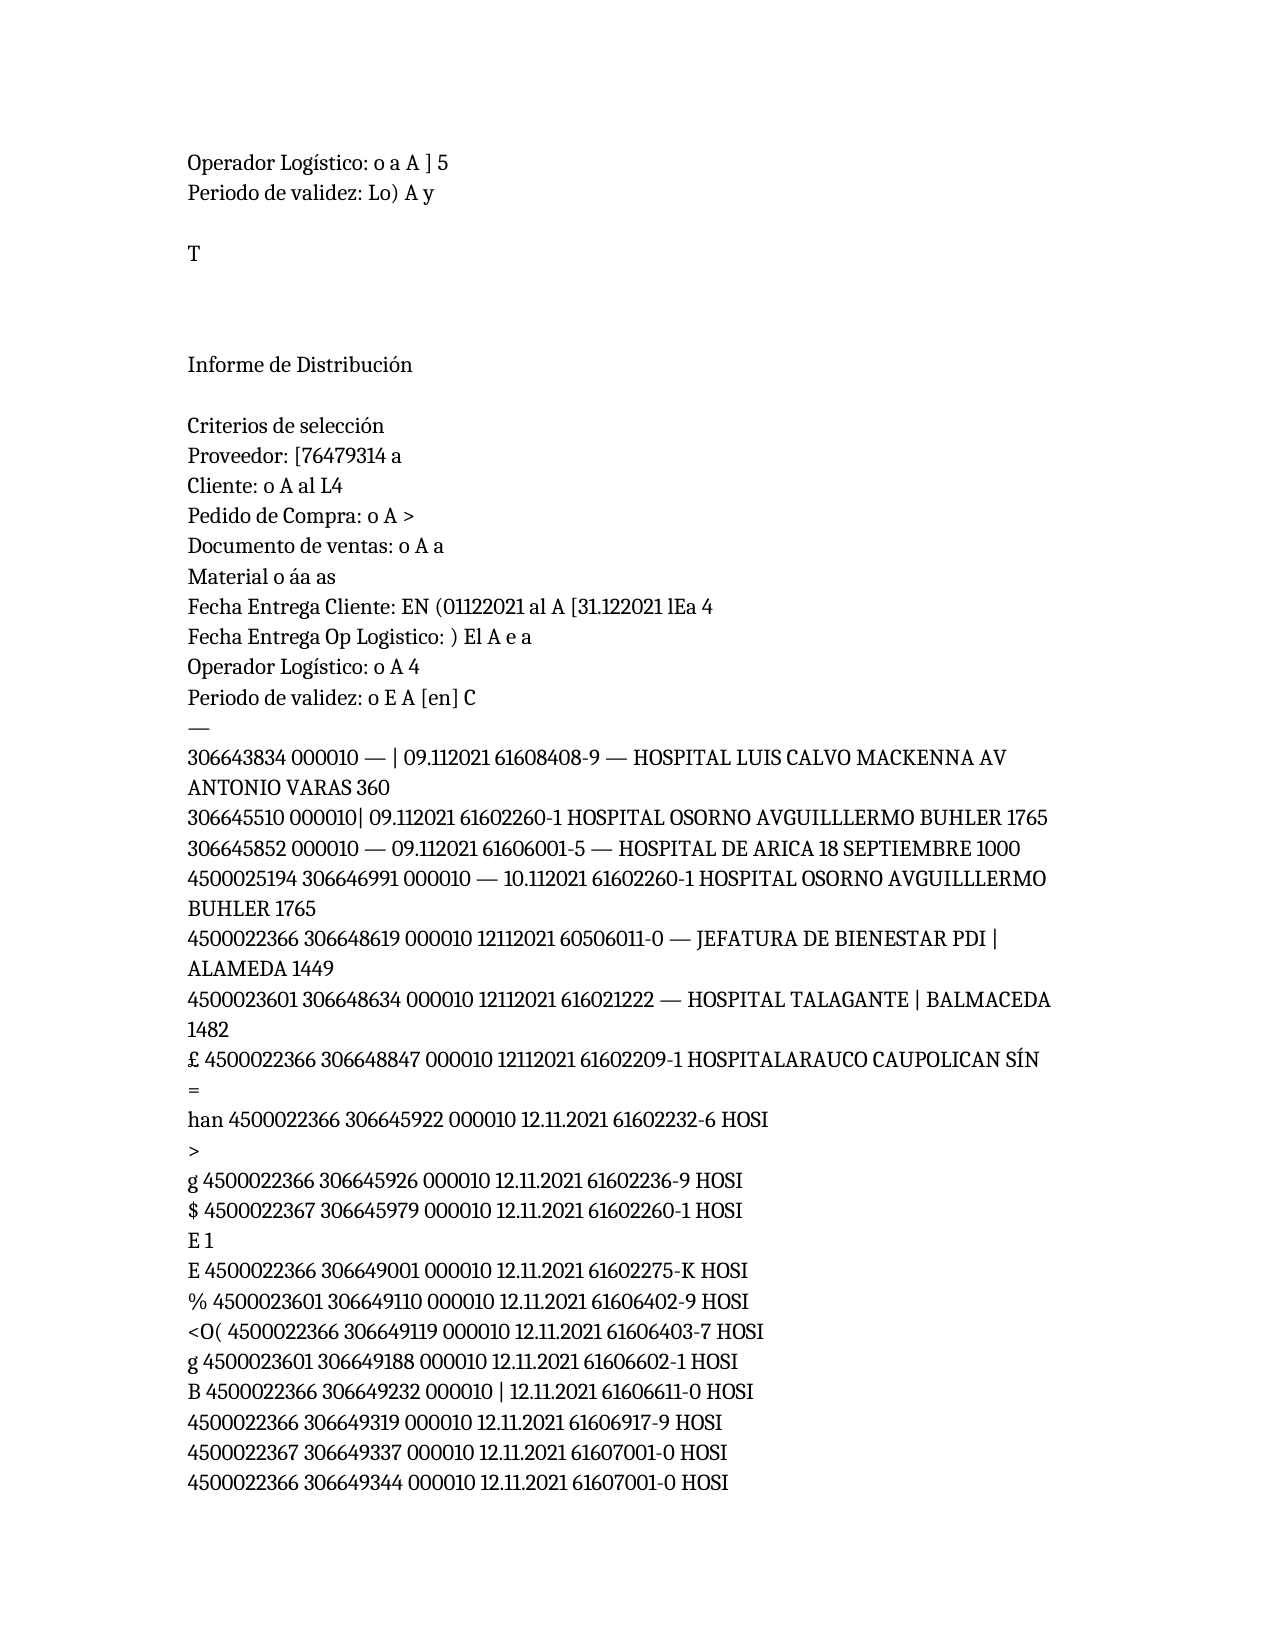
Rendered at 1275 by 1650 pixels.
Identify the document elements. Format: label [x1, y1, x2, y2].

text [187, 352, 1087, 1496]
text [187, 150, 1087, 327]
